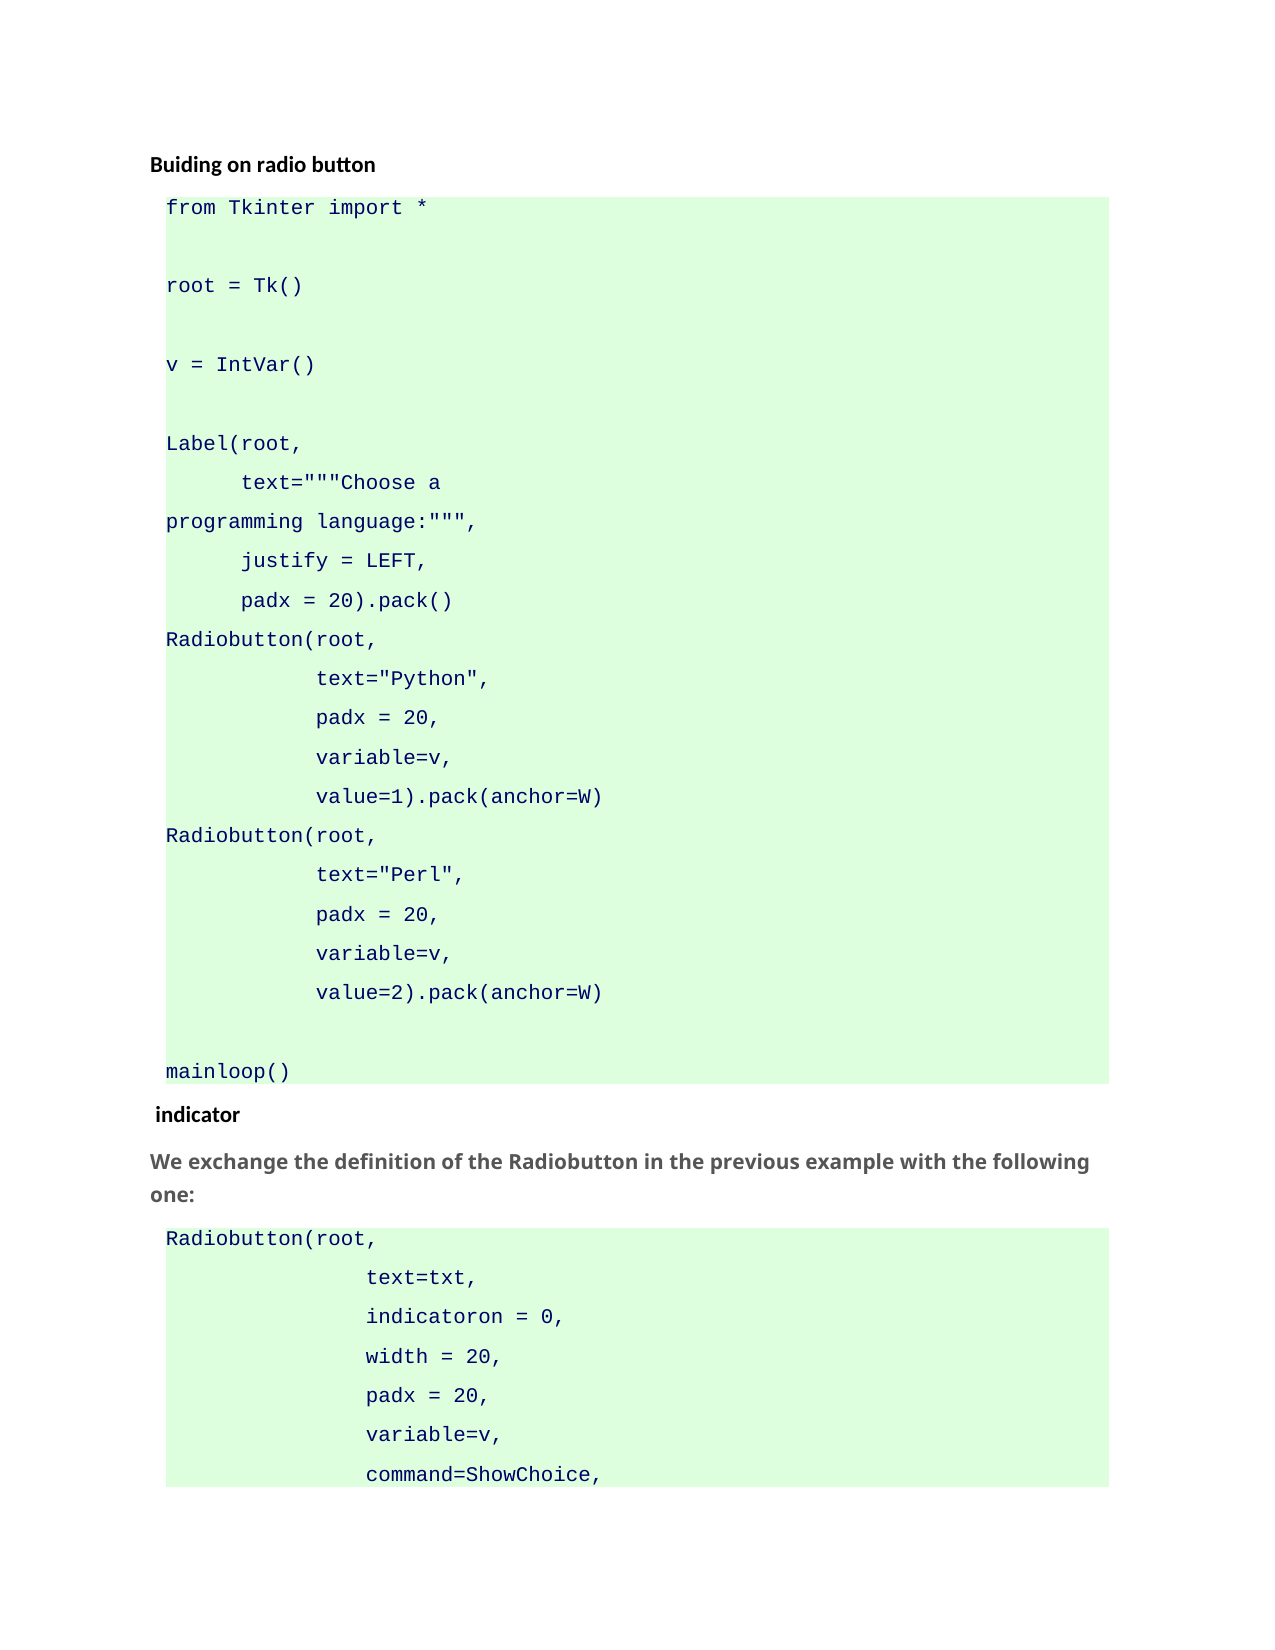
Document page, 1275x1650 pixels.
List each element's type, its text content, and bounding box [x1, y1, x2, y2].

text command=ShowChoice, [166, 1464, 1109, 1487]
text width = 20, [166, 1346, 1109, 1369]
text Label(root, [166, 432, 1109, 456]
text text="Perl", [166, 864, 1109, 888]
text variable=v, [166, 1424, 1109, 1448]
text programming language:""", [166, 511, 1109, 535]
text Buiding on radio button [150, 150, 1125, 178]
text variable=v, [166, 747, 1109, 770]
text root = Tk() [166, 275, 1109, 299]
text indicatoron = 0, [166, 1307, 1109, 1330]
text from Tkinter import * [166, 197, 1109, 221]
text indicator [150, 1100, 1125, 1128]
text text="Python", [166, 668, 1109, 692]
text variable=v, [166, 943, 1109, 967]
text Radiobutton(root, [166, 825, 1109, 849]
text value=2).pack(anchor=W) [166, 982, 1109, 1006]
text padx = 20, [166, 707, 1109, 731]
text text="""Choose a [166, 472, 1109, 495]
text value=1).pack(anchor=W) [166, 786, 1109, 809]
text text=txt, [166, 1267, 1109, 1291]
text padx = 20).pack() [166, 589, 1109, 613]
text v = IntVar() [166, 354, 1109, 378]
text We exchange the definition of the Radiobutton in the previous example with the following one: [150, 1147, 1125, 1209]
text Radiobutton(root, [166, 629, 1109, 652]
text justify = LEFT, [166, 550, 1109, 574]
text mainloop() [166, 1061, 1109, 1084]
text padx = 20, [166, 1385, 1109, 1409]
text padx = 20, [166, 904, 1109, 927]
text Radiobutton(root, [166, 1228, 1109, 1252]
